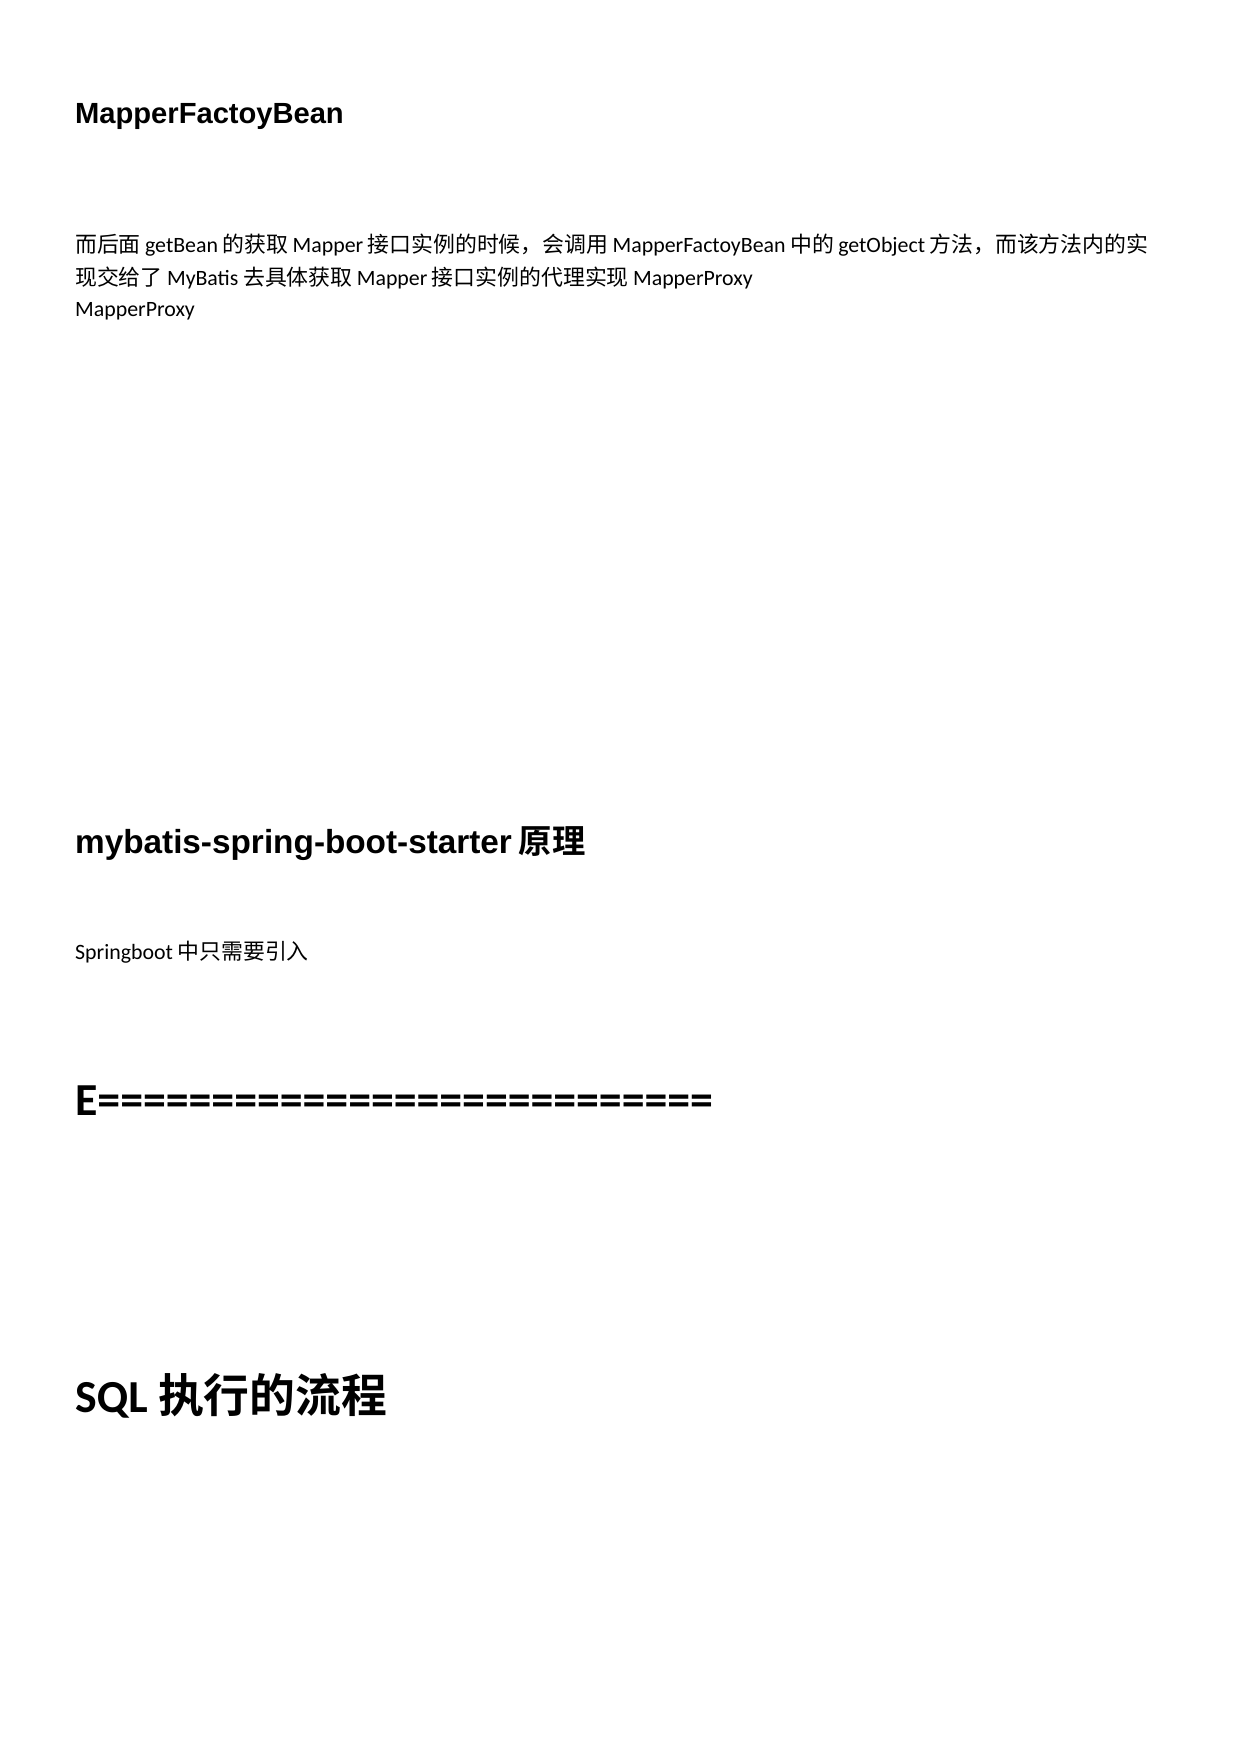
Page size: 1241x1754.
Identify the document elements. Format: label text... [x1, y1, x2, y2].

subtitle E=========================== [75, 1066, 1165, 1131]
text MapperProxy [75, 292, 1165, 324]
subtitle MapperFactoyBean [75, 81, 1165, 146]
subtitle mybatis-spring-boot-starter原理 [75, 806, 1165, 871]
text 而后面getBean的获取Mapper接口实例的时候，会调用MapperFactoyBean中的getObject方法，而该方法内的实现交给了MyBatis去具体获取Mapper接口实例的代理实现MapperProxy [75, 227, 1165, 292]
subtitle SQL 执行的流程 [75, 1344, 1165, 1442]
text Springboot中只需要引入 [75, 933, 1165, 966]
